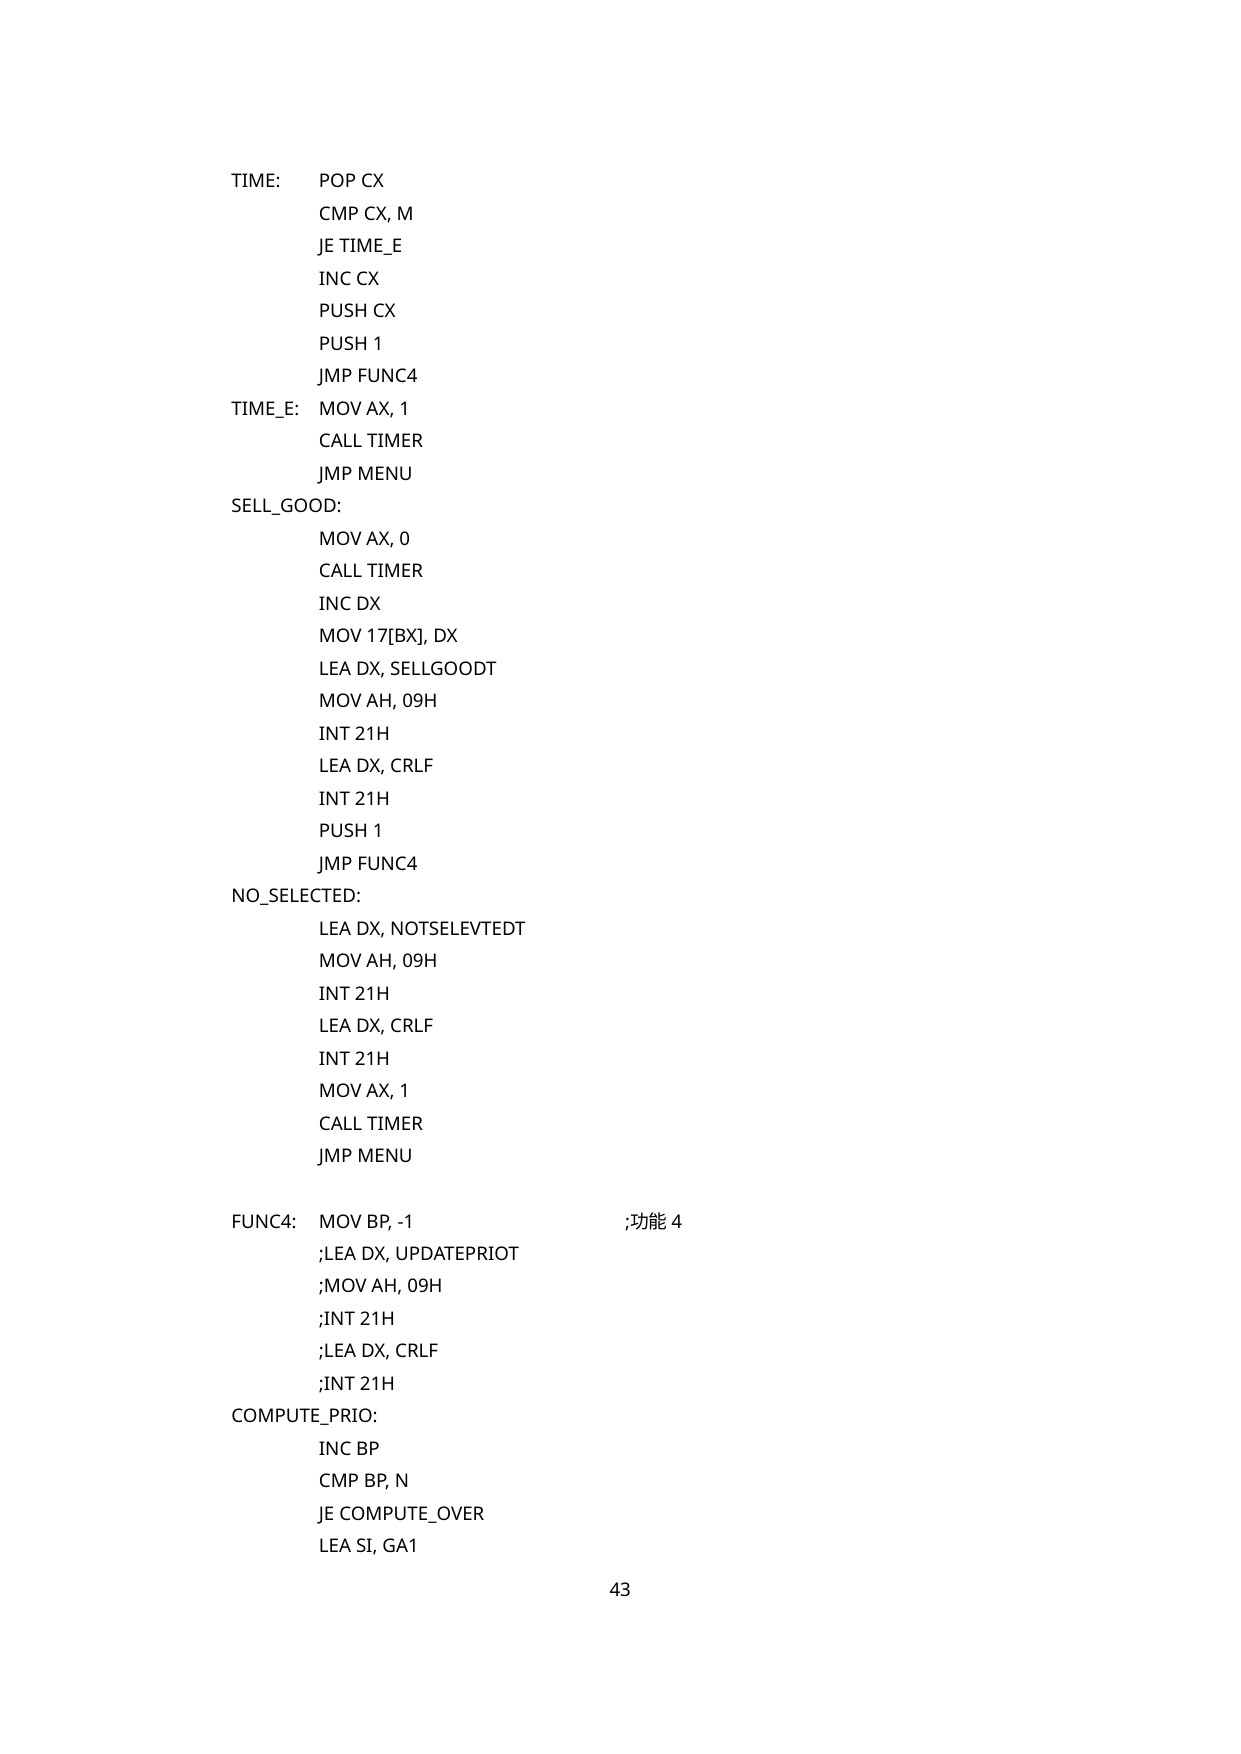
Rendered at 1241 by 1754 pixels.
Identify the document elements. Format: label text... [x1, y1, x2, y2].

text SELL_GOOD: [231, 489, 1053, 522]
text INT 21H [231, 717, 1053, 749]
text JMP MENU [231, 457, 1053, 489]
text FUNC4: MOV BP, -1 ;功能4 [231, 1204, 1053, 1237]
text NO_SELECTED: [231, 879, 1053, 912]
text MOV AX, 0 [231, 522, 1053, 554]
text MOV AH, 09H [231, 684, 1053, 717]
text INC BP [231, 1432, 1053, 1464]
text ;MOV AH, 09H [231, 1269, 1053, 1302]
text JE TIME_E [231, 229, 1053, 262]
text INT 21H [231, 782, 1053, 814]
text LEA DX, NOTSELEVTEDT [231, 912, 1053, 944]
text MOV AH, 09H [231, 944, 1053, 977]
text INC DX [231, 587, 1053, 619]
text CALL TIMER [231, 424, 1053, 457]
text LEA DX, CRLF [231, 1009, 1053, 1042]
text ;INT 21H [231, 1367, 1053, 1399]
text TIME: POP CX [231, 164, 1053, 197]
text LEA SI, GA1 [231, 1529, 1053, 1562]
text INT 21H [231, 1042, 1053, 1074]
text PUSH CX [231, 294, 1053, 327]
text JMP MENU [231, 1139, 1053, 1172]
text JMP FUNC4 [231, 359, 1053, 392]
text CMP CX, M [231, 197, 1053, 229]
text LEA DX, CRLF [231, 749, 1053, 782]
text MOV AX, 1 [231, 1074, 1053, 1107]
text COMPUTE_PRIO: [231, 1399, 1053, 1432]
text ;INT 21H [231, 1302, 1053, 1334]
text CALL TIMER [231, 554, 1053, 587]
text JE COMPUTE_OVER [231, 1497, 1053, 1529]
text CALL TIMER [231, 1107, 1053, 1139]
text MOV 17[BX], DX [231, 619, 1053, 652]
text ;LEA DX, CRLF [231, 1334, 1053, 1367]
text PUSH 1 [231, 814, 1053, 847]
text INT 21H [231, 977, 1053, 1009]
text LEA DX, SELLGOODT [231, 652, 1053, 684]
text INC CX [231, 262, 1053, 294]
text ;LEA DX, UPDATEPRIOT [231, 1237, 1053, 1269]
text TIME_E: MOV AX, 1 [231, 392, 1053, 424]
text JMP FUNC4 [231, 847, 1053, 879]
text PUSH 1 [231, 327, 1053, 359]
text CMP BP, N [231, 1464, 1053, 1497]
